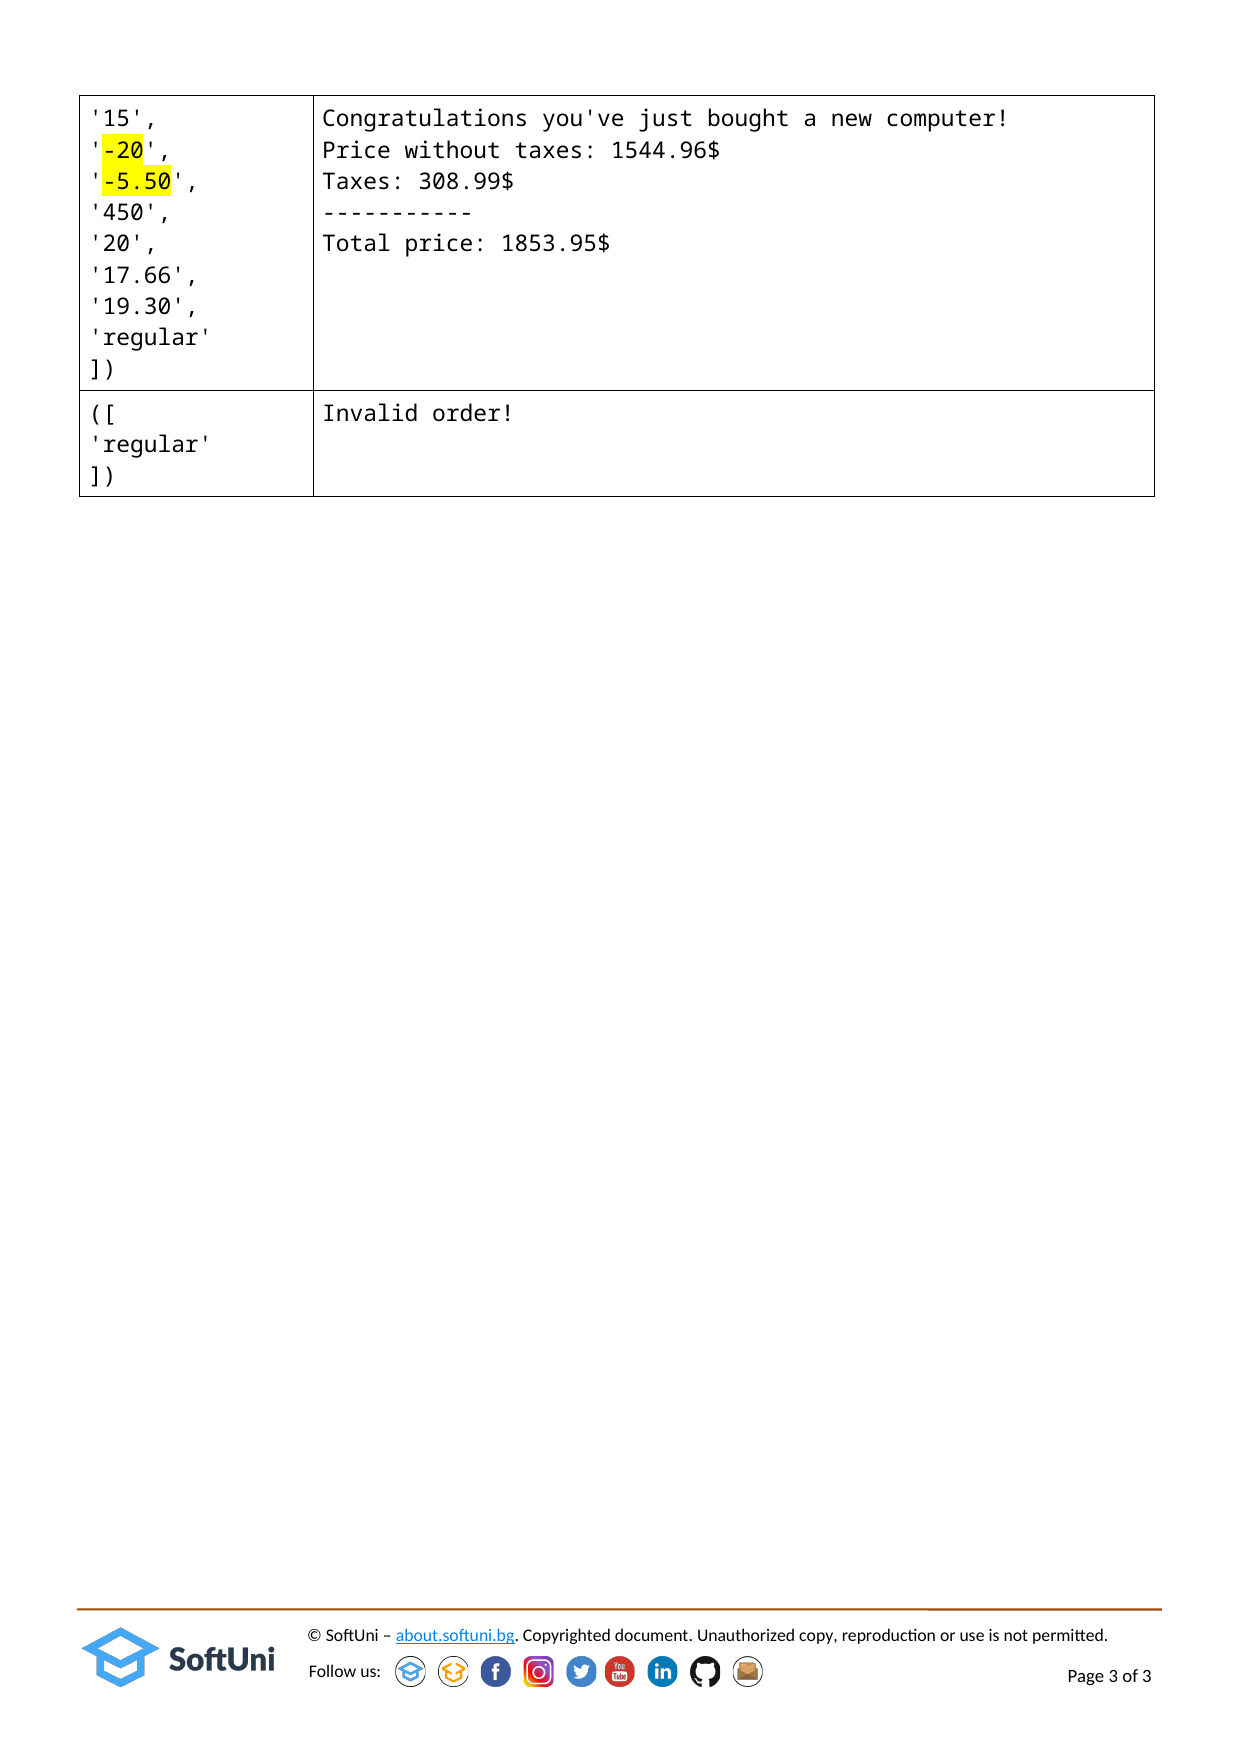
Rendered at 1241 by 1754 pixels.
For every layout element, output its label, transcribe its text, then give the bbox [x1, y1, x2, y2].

picture [480, 1656, 511, 1687]
table_cell Invalid order! [314, 391, 1154, 496]
picture [523, 1656, 554, 1687]
picture [438, 1656, 469, 1687]
picture [669, 1656, 678, 1665]
picture [395, 1656, 426, 1687]
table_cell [80, 96, 313, 389]
picture [75, 1621, 281, 1693]
picture [604, 1656, 635, 1687]
picture [669, 1678, 678, 1687]
picture [661, 1669, 671, 1678]
picture [566, 1656, 597, 1687]
picture [690, 1656, 721, 1687]
picture [647, 1678, 656, 1687]
picture [647, 1656, 656, 1665]
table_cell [314, 96, 1154, 389]
picture [732, 1656, 763, 1687]
table_cell ([ 'regular' ]) [80, 391, 313, 496]
